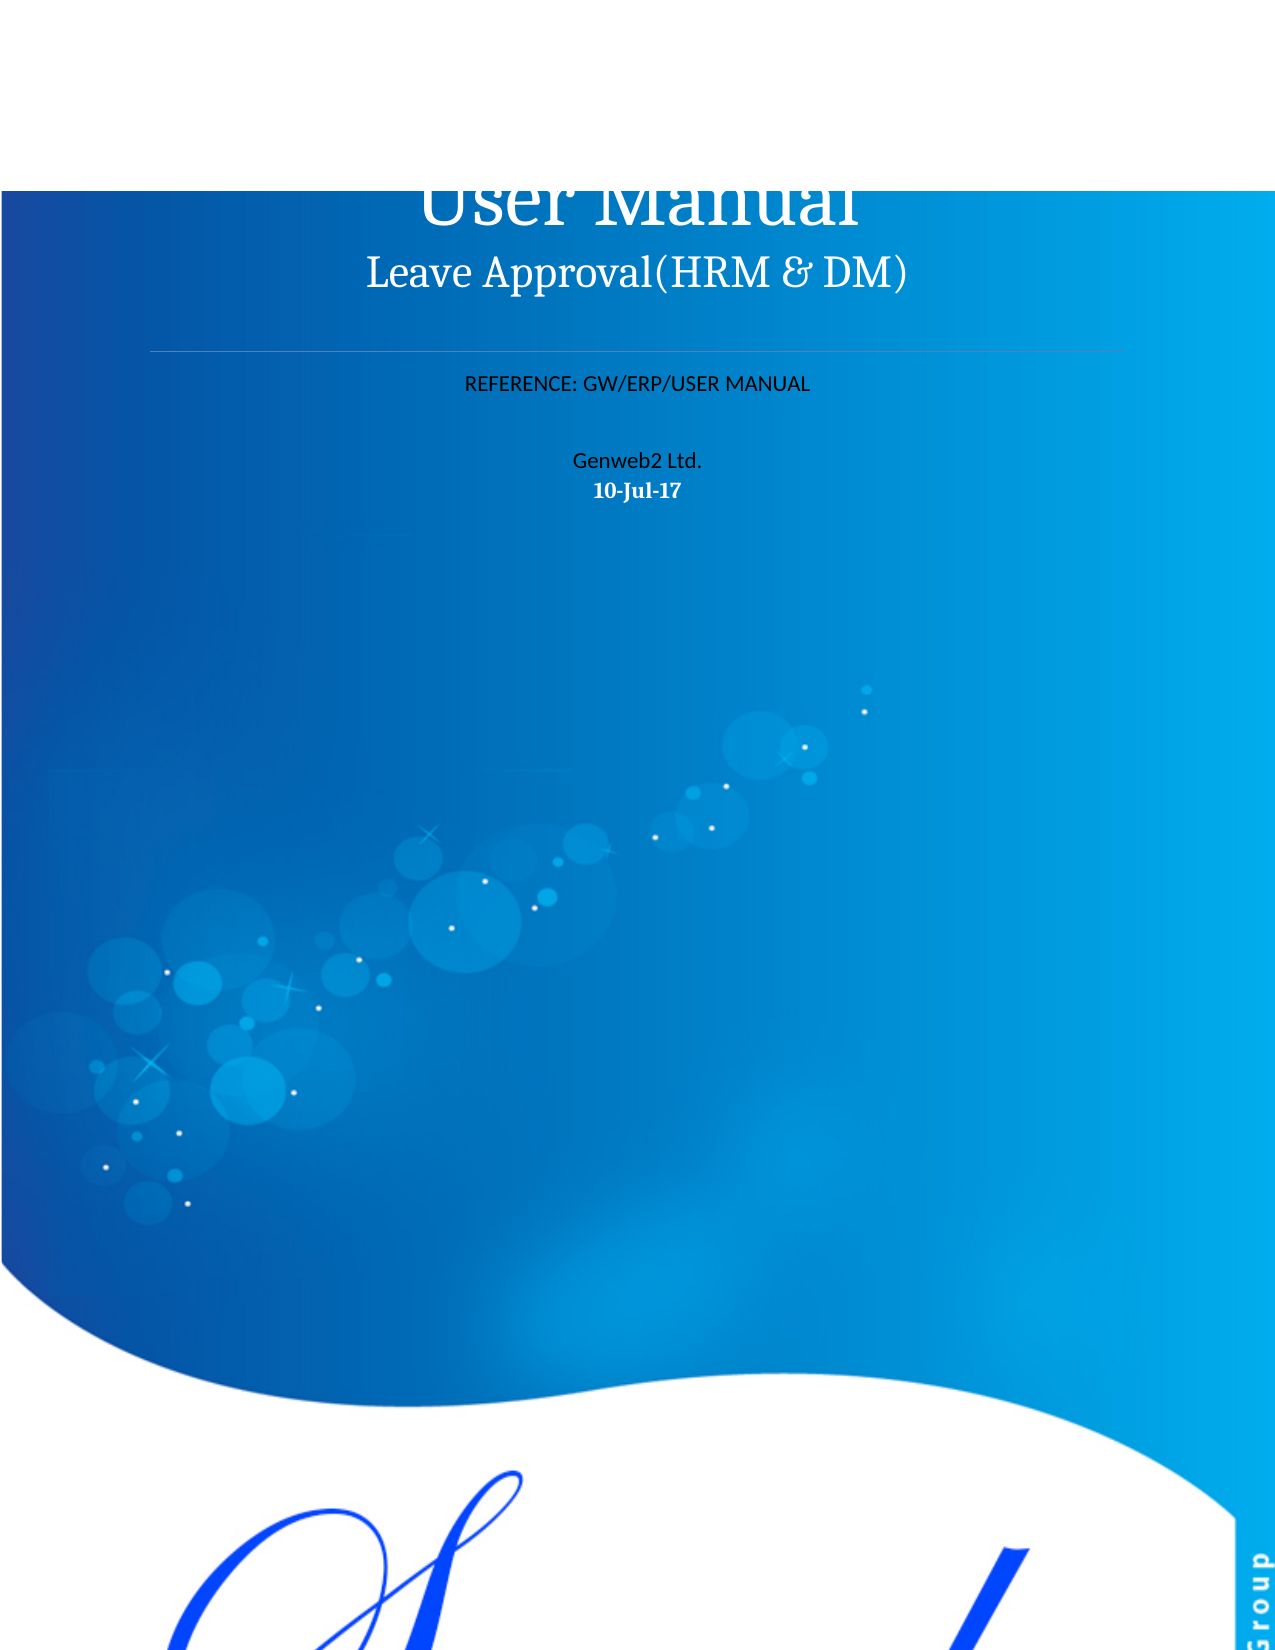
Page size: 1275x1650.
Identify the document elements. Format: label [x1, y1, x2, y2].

picture [712, 258, 722, 271]
picture [725, 191, 773, 351]
picture [767, 191, 773, 222]
picture [1253, 1621, 1269, 1629]
picture [1253, 1599, 1269, 1614]
picture [1257, 1640, 1269, 1650]
picture [621, 191, 640, 215]
picture [515, 191, 532, 202]
picture [1253, 1554, 1275, 1568]
picture [1, 191, 1236, 1650]
picture [677, 207, 692, 222]
picture [432, 191, 458, 221]
picture [1253, 1578, 1269, 1591]
